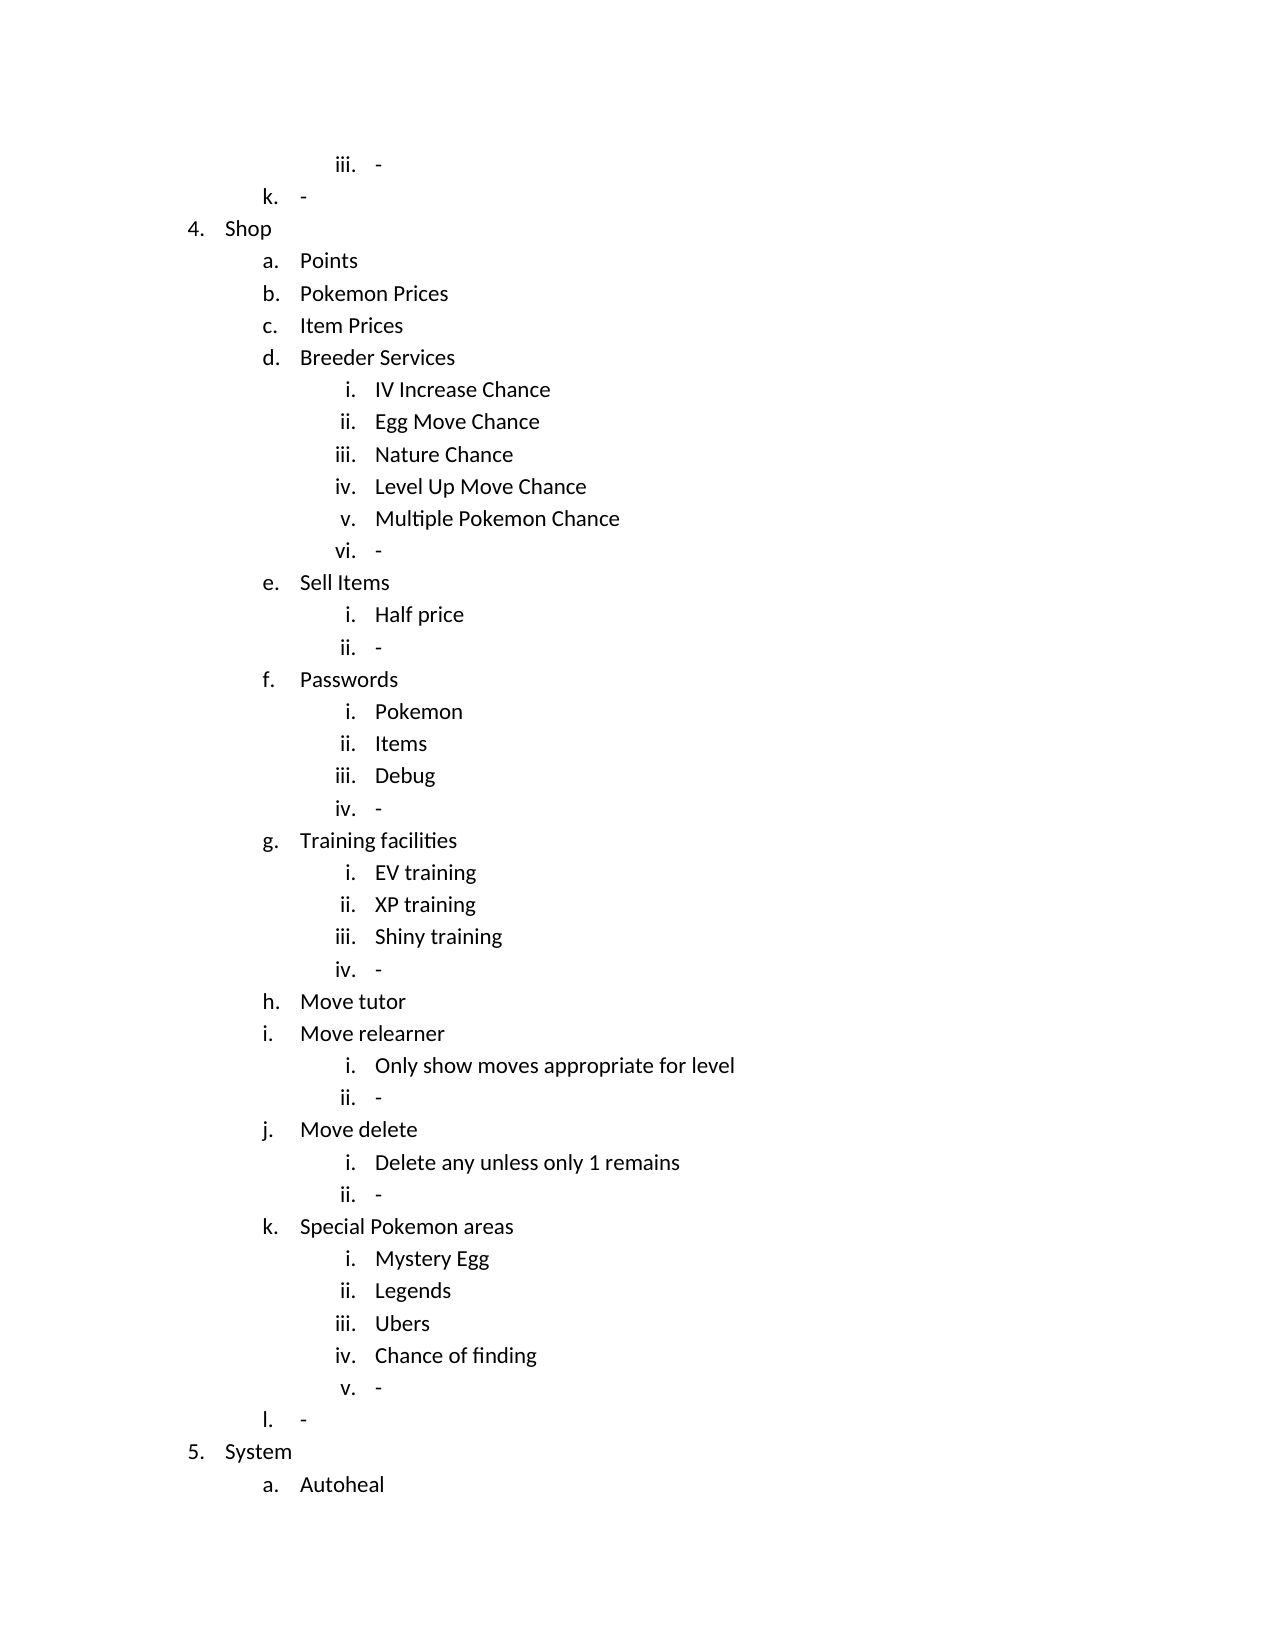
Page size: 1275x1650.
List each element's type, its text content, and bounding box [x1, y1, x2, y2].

list Breeder Services [262, 343, 1125, 371]
list - [356, 794, 1125, 822]
list Autoheal [262, 1470, 1125, 1498]
list Ubers [356, 1309, 1125, 1337]
list Move tutor [262, 987, 1125, 1015]
list XP training [356, 890, 1125, 918]
list - [356, 536, 1125, 564]
list Debug [356, 762, 1125, 789]
list - [262, 1405, 1125, 1433]
list Move delete [262, 1116, 1125, 1144]
list Move relearner [262, 1019, 1125, 1047]
list EV training [356, 858, 1125, 886]
list Points [262, 247, 1125, 274]
list Item Prices [262, 311, 1125, 339]
list - [356, 150, 1125, 178]
list - [262, 182, 1125, 210]
list Shop [187, 214, 1125, 242]
list Pokemon [356, 697, 1125, 725]
list Items [356, 729, 1125, 757]
list Nature Chance [356, 440, 1125, 468]
list - [356, 1083, 1125, 1111]
list System [187, 1437, 1125, 1466]
list Level Up Move Chance [356, 472, 1125, 500]
list Egg Move Chance [356, 407, 1125, 436]
list Half price [356, 601, 1125, 629]
list Delete any unless only 1 remains [356, 1148, 1125, 1176]
list Only show moves appropriate for level [356, 1051, 1125, 1079]
list Pokemon Prices [262, 279, 1125, 307]
list Chance of finding [356, 1341, 1125, 1369]
list - [356, 1373, 1125, 1401]
list Passwords [262, 665, 1125, 693]
list Mystery Egg [356, 1244, 1125, 1272]
list Legends [356, 1277, 1125, 1304]
list Multiple Pokemon Chance [356, 504, 1125, 532]
list Special Pokemon areas [262, 1212, 1125, 1240]
list Sell Items [262, 568, 1125, 596]
list - [356, 633, 1125, 661]
list - [356, 1180, 1125, 1208]
list Training facilities [262, 826, 1125, 854]
list Shiny training [356, 922, 1125, 951]
list - [356, 955, 1125, 983]
list IV Increase Chance [356, 375, 1125, 403]
